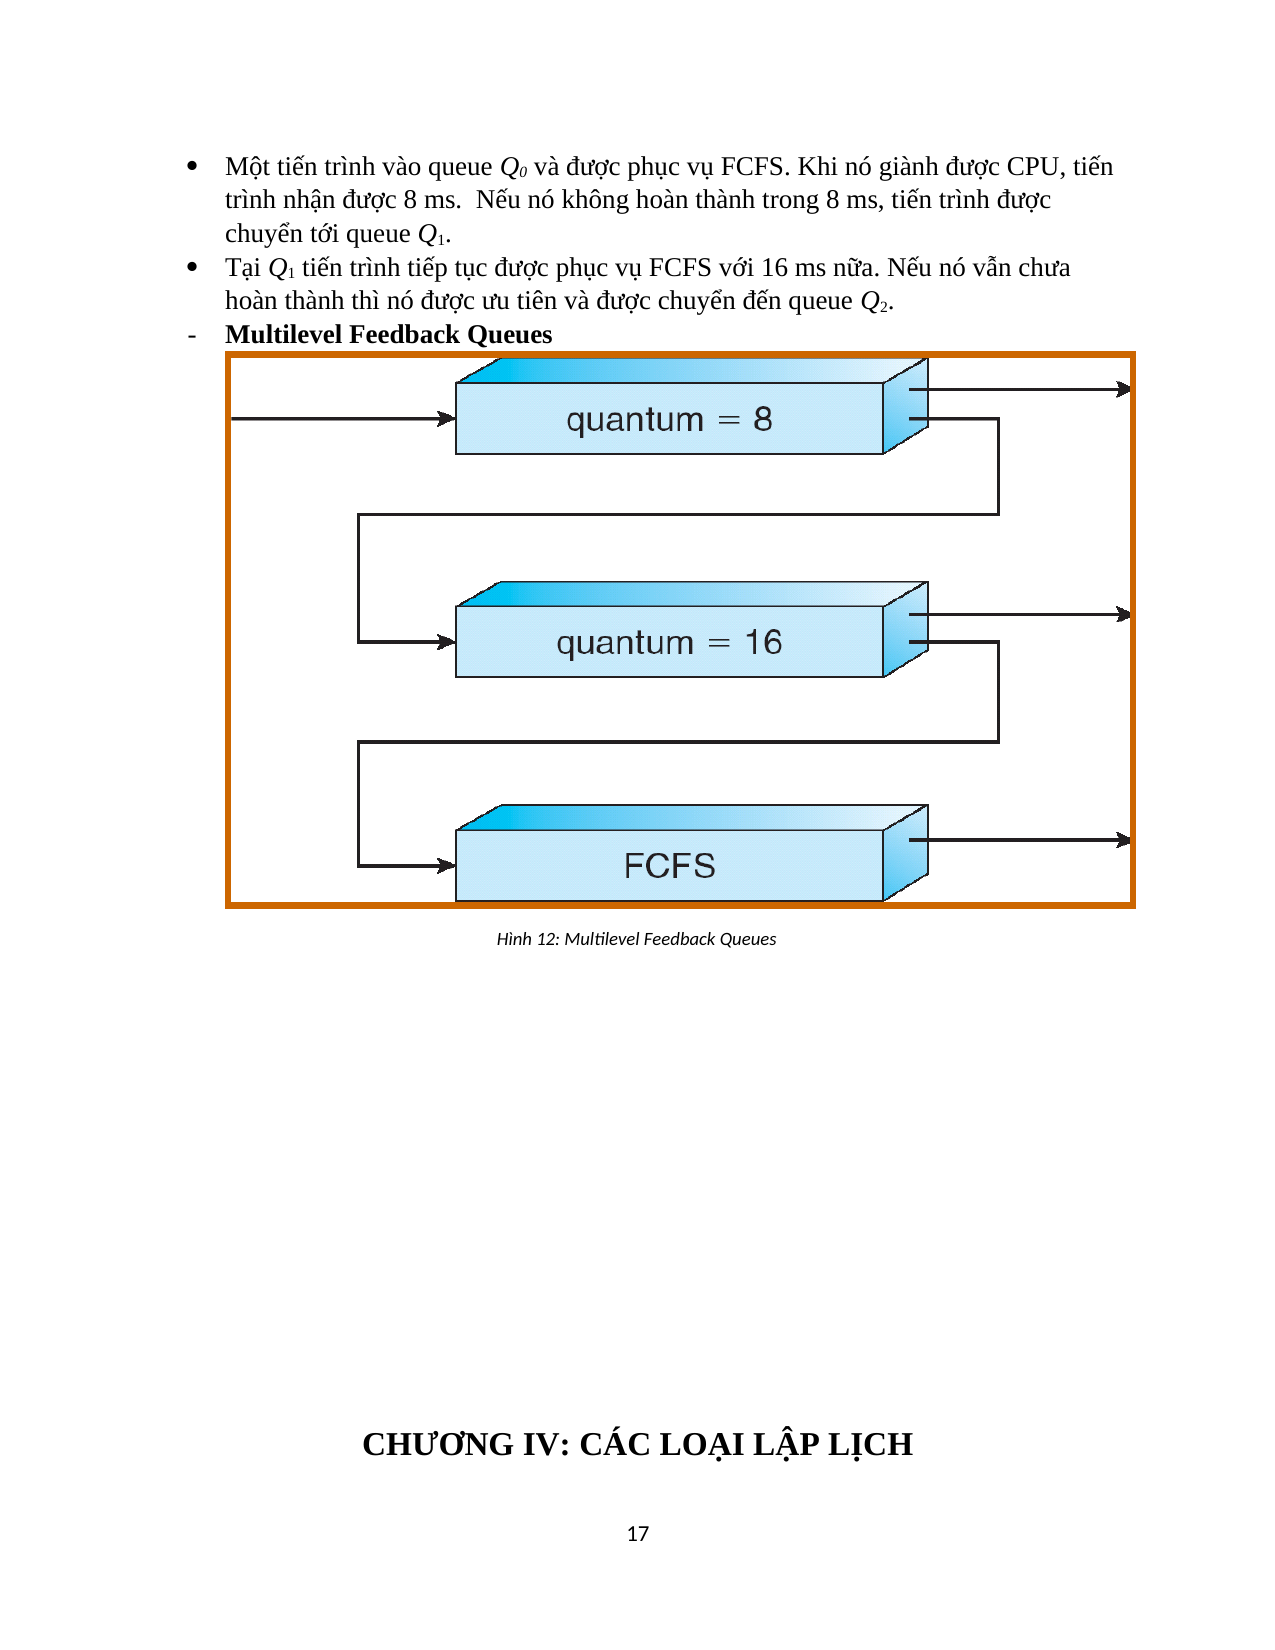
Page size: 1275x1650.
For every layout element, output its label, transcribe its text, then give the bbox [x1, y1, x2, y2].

subtitle CHƯƠNG IV: CÁC LOẠI LẬP LỊCH [150, 1424, 1125, 1463]
list Tại Q1 tiến trình tiếp tục được phục vụ FCFS với 16 ms nữa. Nếu nó vẫn chưa hoàn thành thì nó được ưu tiên và được chuyển đến queue Q2. [187, 251, 1125, 316]
picture [231, 358, 1130, 902]
list Một tiến trình vào queue Q0 và được phục vụ FCFS. Khi nó giành được CPU, tiến trình nhận được 8 ms. Nếu nó không hoàn thành trong 8 ms, tiến trình được chuyển tới queue Q1. [187, 150, 1125, 248]
text Hình 12: Multilevel Feedback Queues [150, 928, 1125, 951]
list Multilevel Feedback Queues [187, 318, 1125, 349]
